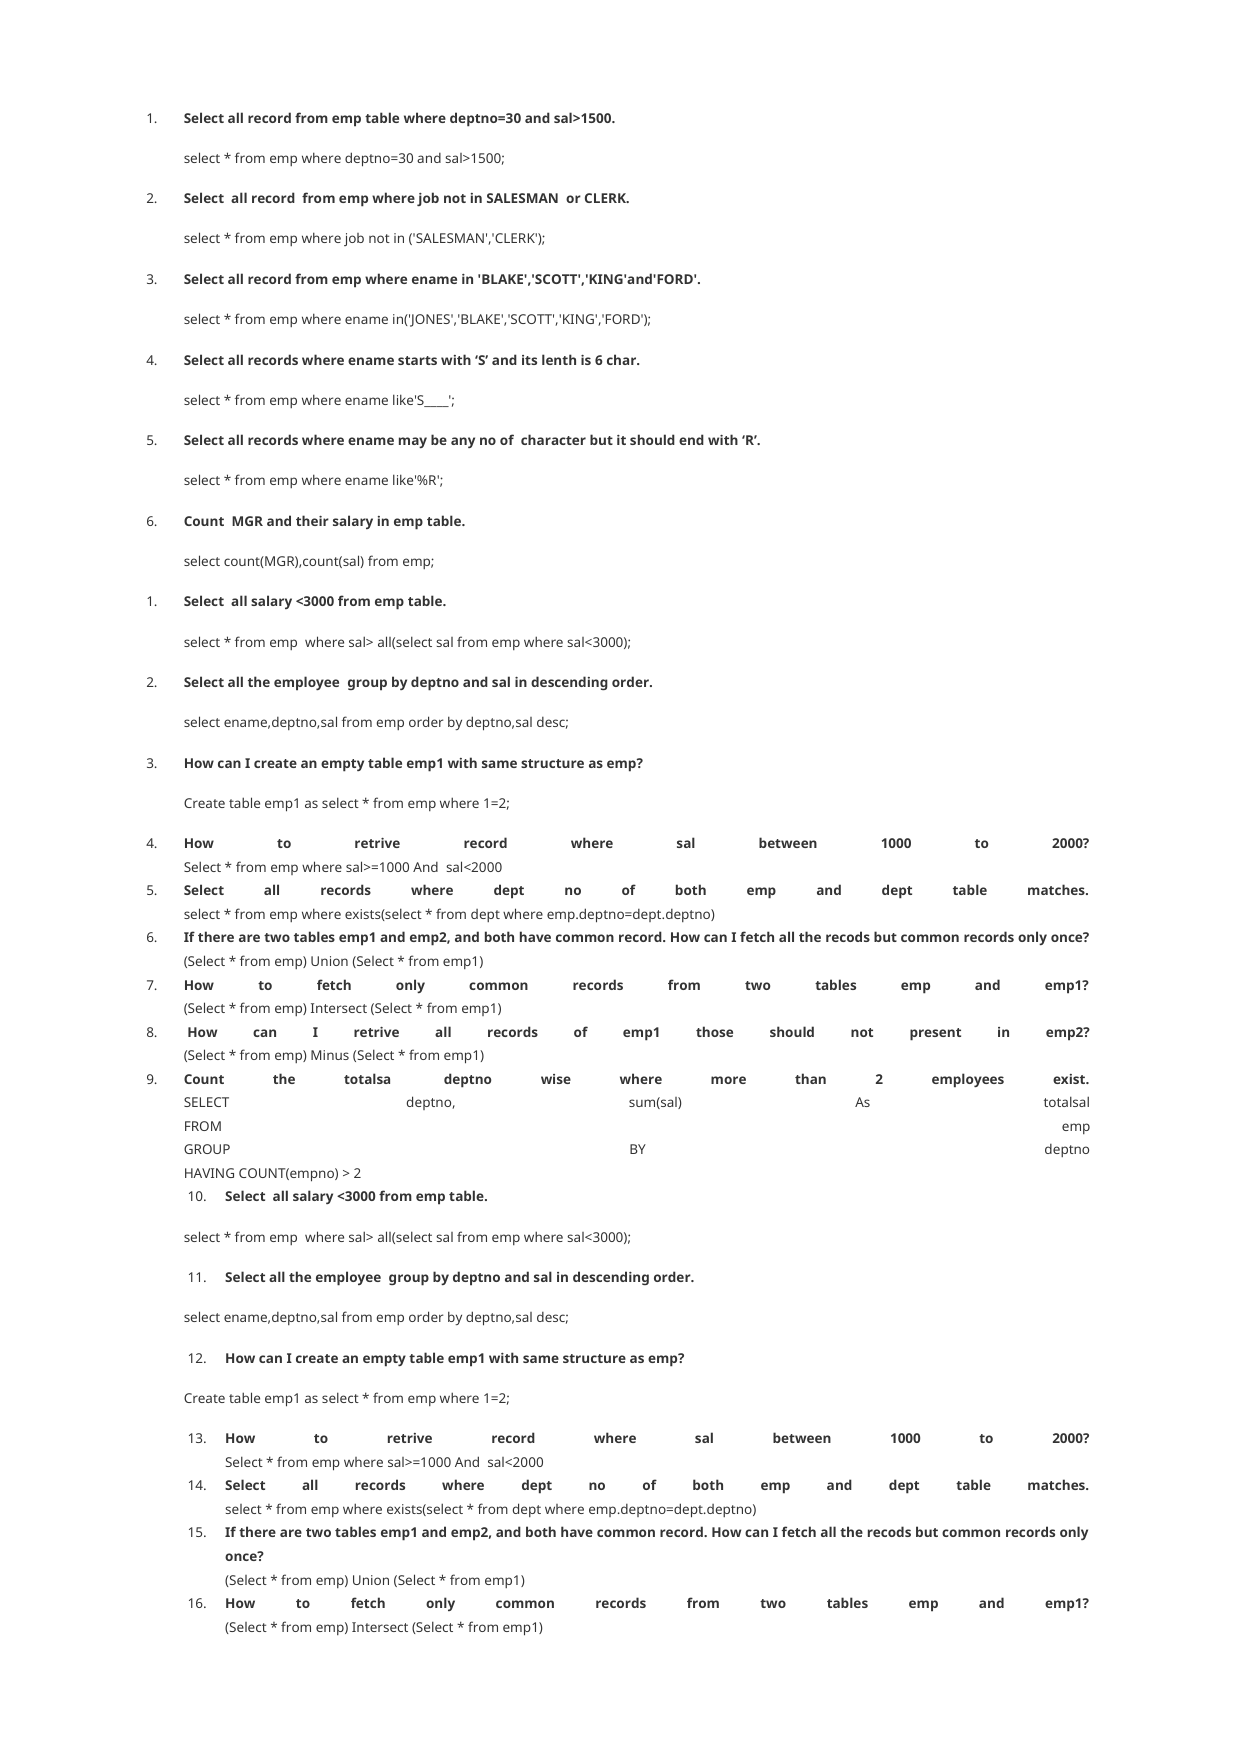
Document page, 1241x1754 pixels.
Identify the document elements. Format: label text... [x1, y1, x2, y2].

text select * from emp where ename in('JONES','BLAKE','SCOTT','KING','FORD'); [183, 305, 1090, 328]
list How can I create an empty table emp1 with same structure as emp? [146, 748, 1090, 772]
text select * from emp where deptno=30 and sal>1500; [183, 144, 1090, 167]
text select * from emp where sal> all(select sal from emp where sal<3000); [183, 1222, 1090, 1246]
text Create table emp1 as select * from emp where 1=2; [183, 789, 1090, 812]
list How to retrive record where sal between 1000 to 2000? Select * from emp where sal>=1000 And sal<2000 [146, 829, 1090, 876]
list Count the totalsa deptno wise where more than 2 employees exist. SELECT deptno, sum(sal) As totalsal FROM emp GROUP BY deptno HAVING COUNT(empno) > 2 [146, 1064, 1090, 1182]
list Select all record from emp where ename in 'BLAKE','SCOTT','KING'and'FORD'. [146, 265, 1090, 288]
text select * from emp where ename like'%R'; [183, 466, 1090, 490]
text select ename,deptno,sal from emp order by deptno,sal desc; [183, 708, 1090, 732]
list If there are two tables emp1 and emp2, and both have common record. How can I fetch all the recods but common records only once? (Select * from emp) Union (Select * from emp1) [146, 923, 1090, 970]
text Create table emp1 as select * from emp where 1=2; [183, 1384, 1090, 1407]
list Select all record from emp where job not in SALESMAN or CLERK. [146, 184, 1090, 208]
text select * from emp where sal> all(select sal from emp where sal<3000); [183, 627, 1090, 651]
list How can I create an empty table emp1 with same structure as emp? [187, 1343, 1090, 1367]
text select ename,deptno,sal from emp order by deptno,sal desc; [183, 1303, 1090, 1327]
list If there are two tables emp1 and emp2, and both have common record. How can I fetch all the recods but common records only once? (Select * from emp) Union (Select * from emp1) [187, 1518, 1090, 1589]
list Select all records where ename may be any no of character but it should end with ‘R’. [146, 426, 1090, 449]
text select count(MGR),count(sal) from emp; [183, 547, 1090, 570]
list Select all salary <3000 from emp table. [187, 1182, 1090, 1206]
list Select all record from emp table where deptno=30 and sal>1500. [146, 103, 1090, 127]
list Count MGR and their salary in emp table. [146, 507, 1090, 530]
list Select all the employee group by deptno and sal in descending order. [187, 1263, 1090, 1286]
list How to retrive record where sal between 1000 to 2000? Select * from emp where sal>=1000 And sal<2000 [187, 1424, 1090, 1471]
list Select all records where dept no of both emp and dept table matches. select * from emp where exists(select * from dept where emp.deptno=dept.deptno) [146, 876, 1090, 923]
text select * from emp where ename like'S____'; [183, 386, 1090, 409]
text select * from emp where job not in ('SALESMAN','CLERK'); [183, 224, 1090, 248]
list Select all salary <3000 from emp table. [146, 587, 1090, 611]
list How to fetch only common records from two tables emp and emp1? (Select * from emp) Intersect (Select * from emp1) [187, 1589, 1090, 1636]
list Select all the employee group by deptno and sal in descending order. [146, 668, 1090, 691]
list How to fetch only common records from two tables emp and emp1? (Select * from emp) Intersect (Select * from emp1) [146, 970, 1090, 1017]
list Select all records where dept no of both emp and dept table matches. select * from emp where exists(select * from dept where emp.deptno=dept.deptno) [187, 1471, 1090, 1518]
list Select all records where ename starts with ‘S’ and its lenth is 6 char. [146, 345, 1090, 369]
list How can I retrive all records of emp1 those should not present in emp2? (Select * from emp) Minus (Select * from emp1) [146, 1017, 1090, 1064]
